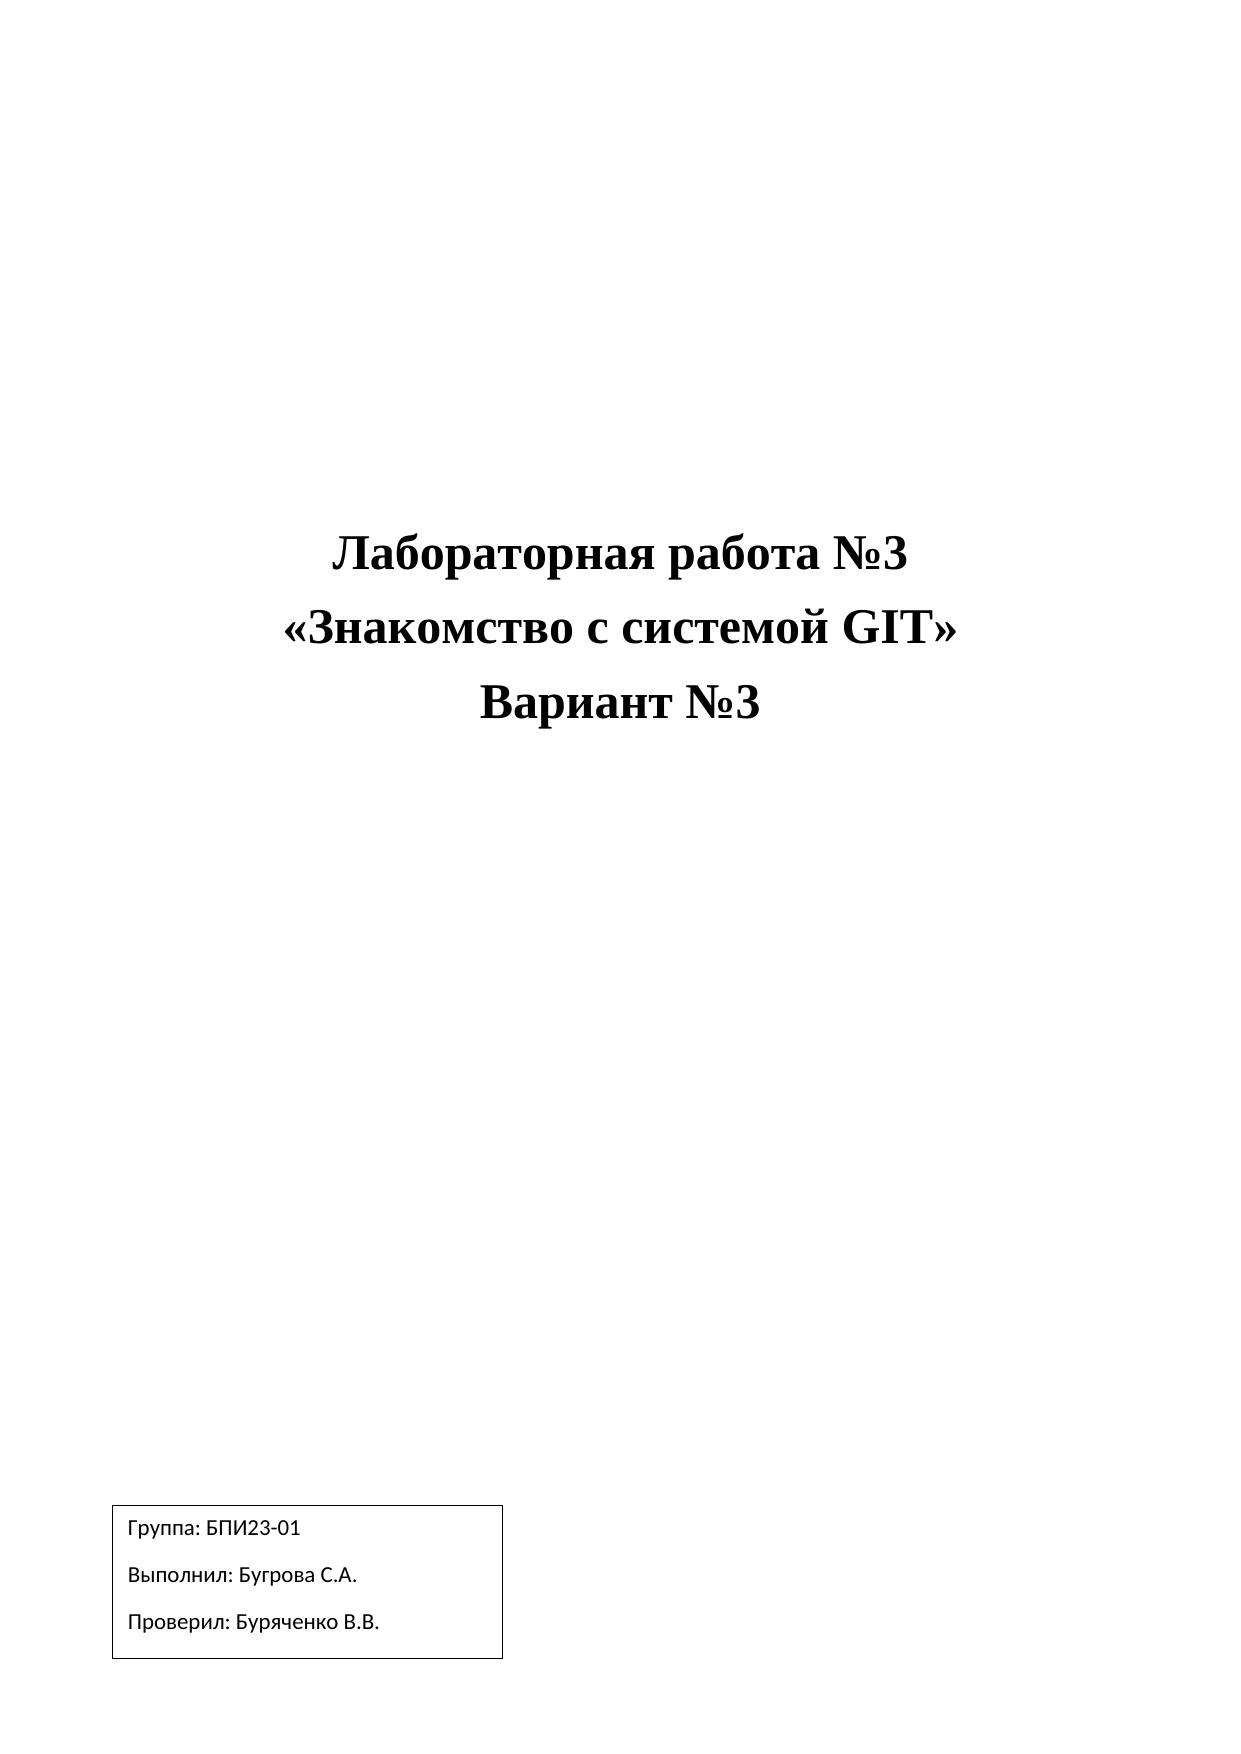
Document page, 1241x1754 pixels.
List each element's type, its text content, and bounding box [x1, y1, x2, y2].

text «Знакомство с системой GIT» [75, 597, 1165, 654]
text Лабораторная работа №3 [75, 522, 1165, 580]
text Вариант №3 [75, 672, 1165, 729]
